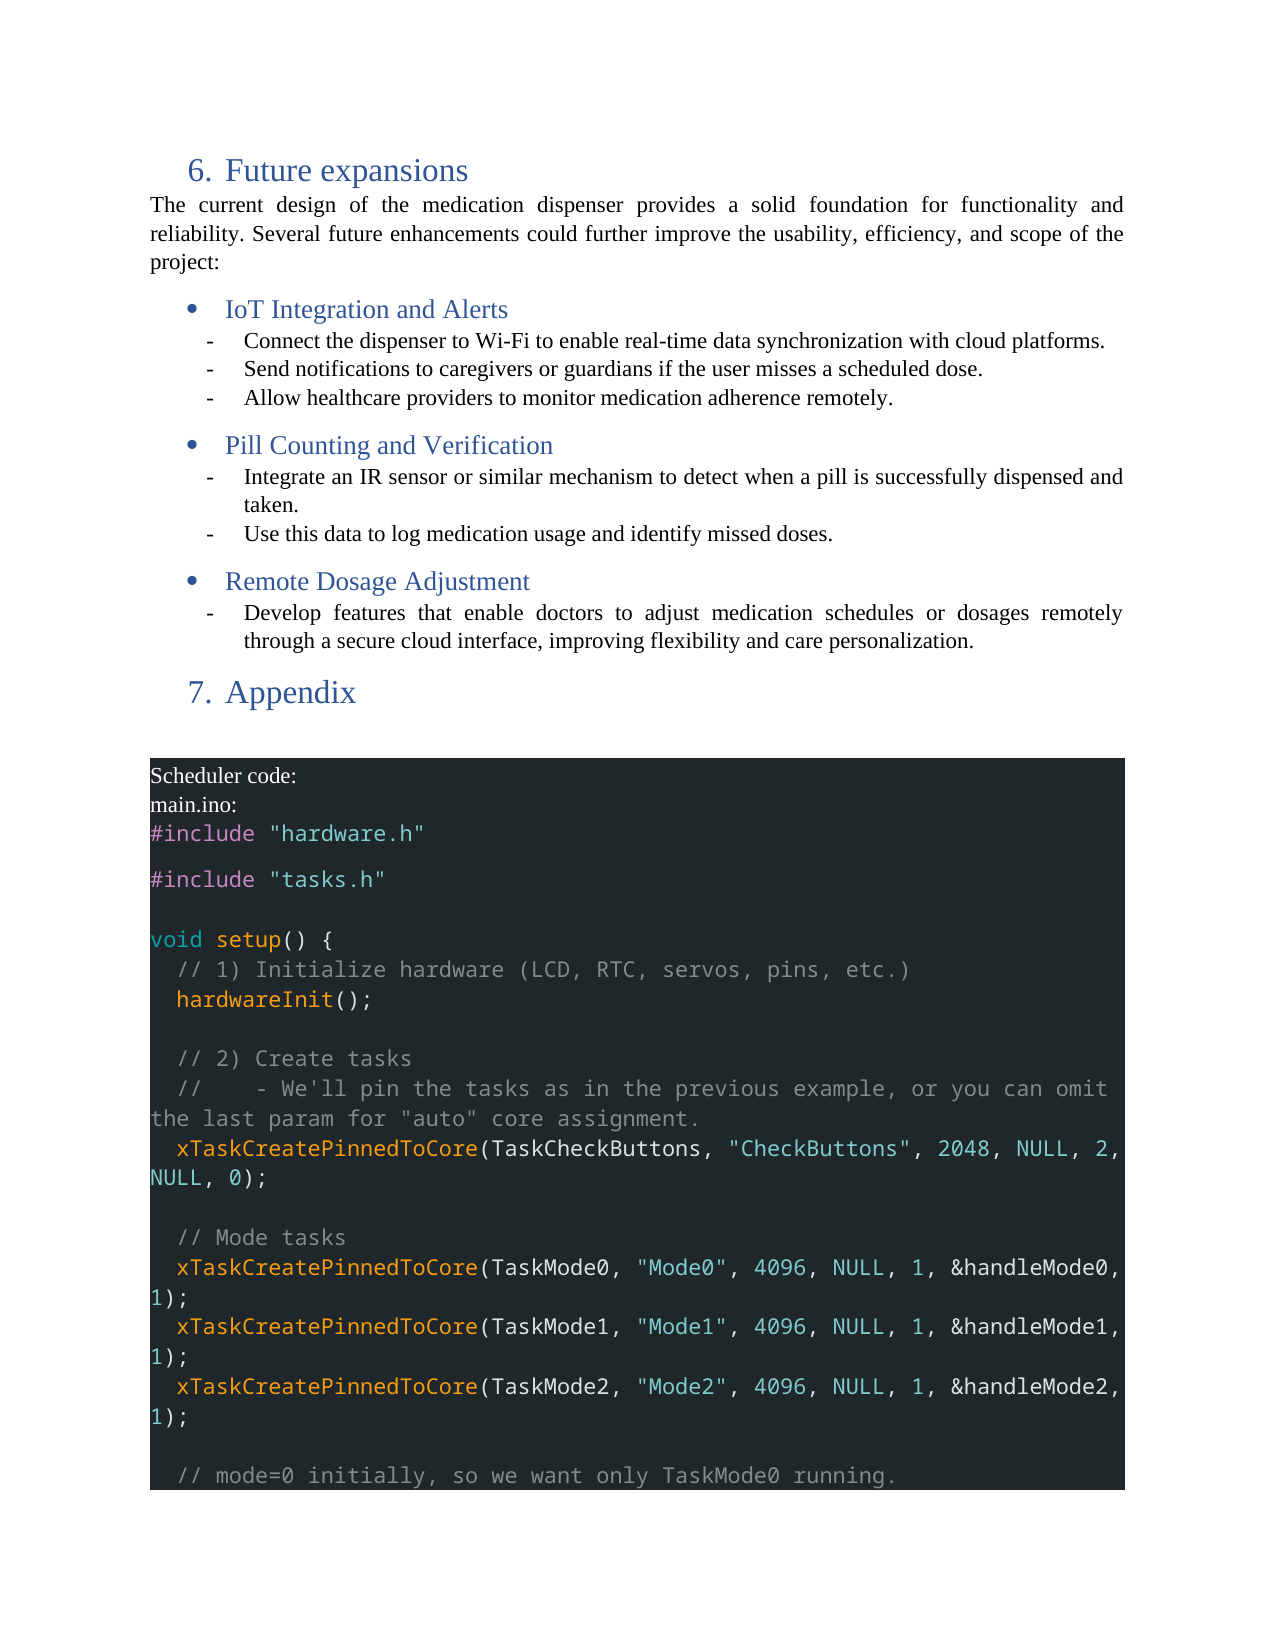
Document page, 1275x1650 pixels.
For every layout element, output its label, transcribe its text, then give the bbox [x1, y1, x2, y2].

subtitle Pill Counting and Verification [187, 429, 1125, 460]
text xTaskCreatePinnedToCore(TaskMode0, "Mode0", 4096, NULL, 1, &handleMode0, 1); [150, 1252, 1125, 1311]
subtitle IoT Integration and Alerts [187, 293, 1125, 324]
text The current design of the medication dispenser provides a solid foundation for functionality and reliability. Several future enhancements could further improve the usability, efficiency, and scope of the project: [150, 191, 1125, 274]
subtitle Appendix [187, 672, 1125, 710]
text xTaskCreatePinnedToCore(TaskMode1, "Mode1", 4096, NULL, 1, &handleMode1, 1); [150, 1311, 1125, 1371]
list Send notifications to caregivers or guardians if the user misses a scheduled dose. [206, 356, 1125, 382]
text #include "tasks.h" [150, 864, 1125, 894]
list Connect the dispenser to Wi-Fi to enable real-time data synchronization with cloud platforms. [206, 327, 1125, 353]
list Allow healthcare providers to monitor medication adherence remotely. [206, 384, 1125, 410]
text // Mode tasks [150, 1222, 1125, 1252]
text // 1) Initialize hardware (LCD, RTC, servos, pins, etc.) [150, 954, 1125, 983]
text // 2) Create tasks [150, 1043, 1125, 1073]
subtitle Remote Dosage Adjustment [187, 565, 1125, 596]
text xTaskCreatePinnedToCore(TaskMode2, "Mode2", 4096, NULL, 1, &handleMode2, 1); [150, 1371, 1125, 1430]
text Scheduler code: main.ino: #include "hardware.h" [150, 758, 1125, 848]
list Integrate an IR sensor or similar mechanism to detect when a pill is successfully dispensed and taken. [206, 463, 1125, 518]
subtitle Future expansions [187, 150, 1125, 188]
list Develop features that enable doctors to adjust medication schedules or dosages remotely through a secure cloud interface, improving flexibility and care personalization. [206, 598, 1125, 653]
text xTaskCreatePinnedToCore(TaskCheckButtons, "CheckButtons", 2048, NULL, 2, NULL, 0); [150, 1132, 1125, 1192]
text // - We'll pin the tasks as in the previous example, or you can omit the last param for "auto" core assignment. [150, 1073, 1125, 1132]
text hardwareInit(); [150, 983, 1125, 1013]
list Use this data to log medication usage and identify missed doses. [206, 520, 1125, 546]
text void setup() { [150, 924, 1125, 954]
text // mode=0 initially, so we want only TaskMode0 running. [150, 1460, 1125, 1490]
